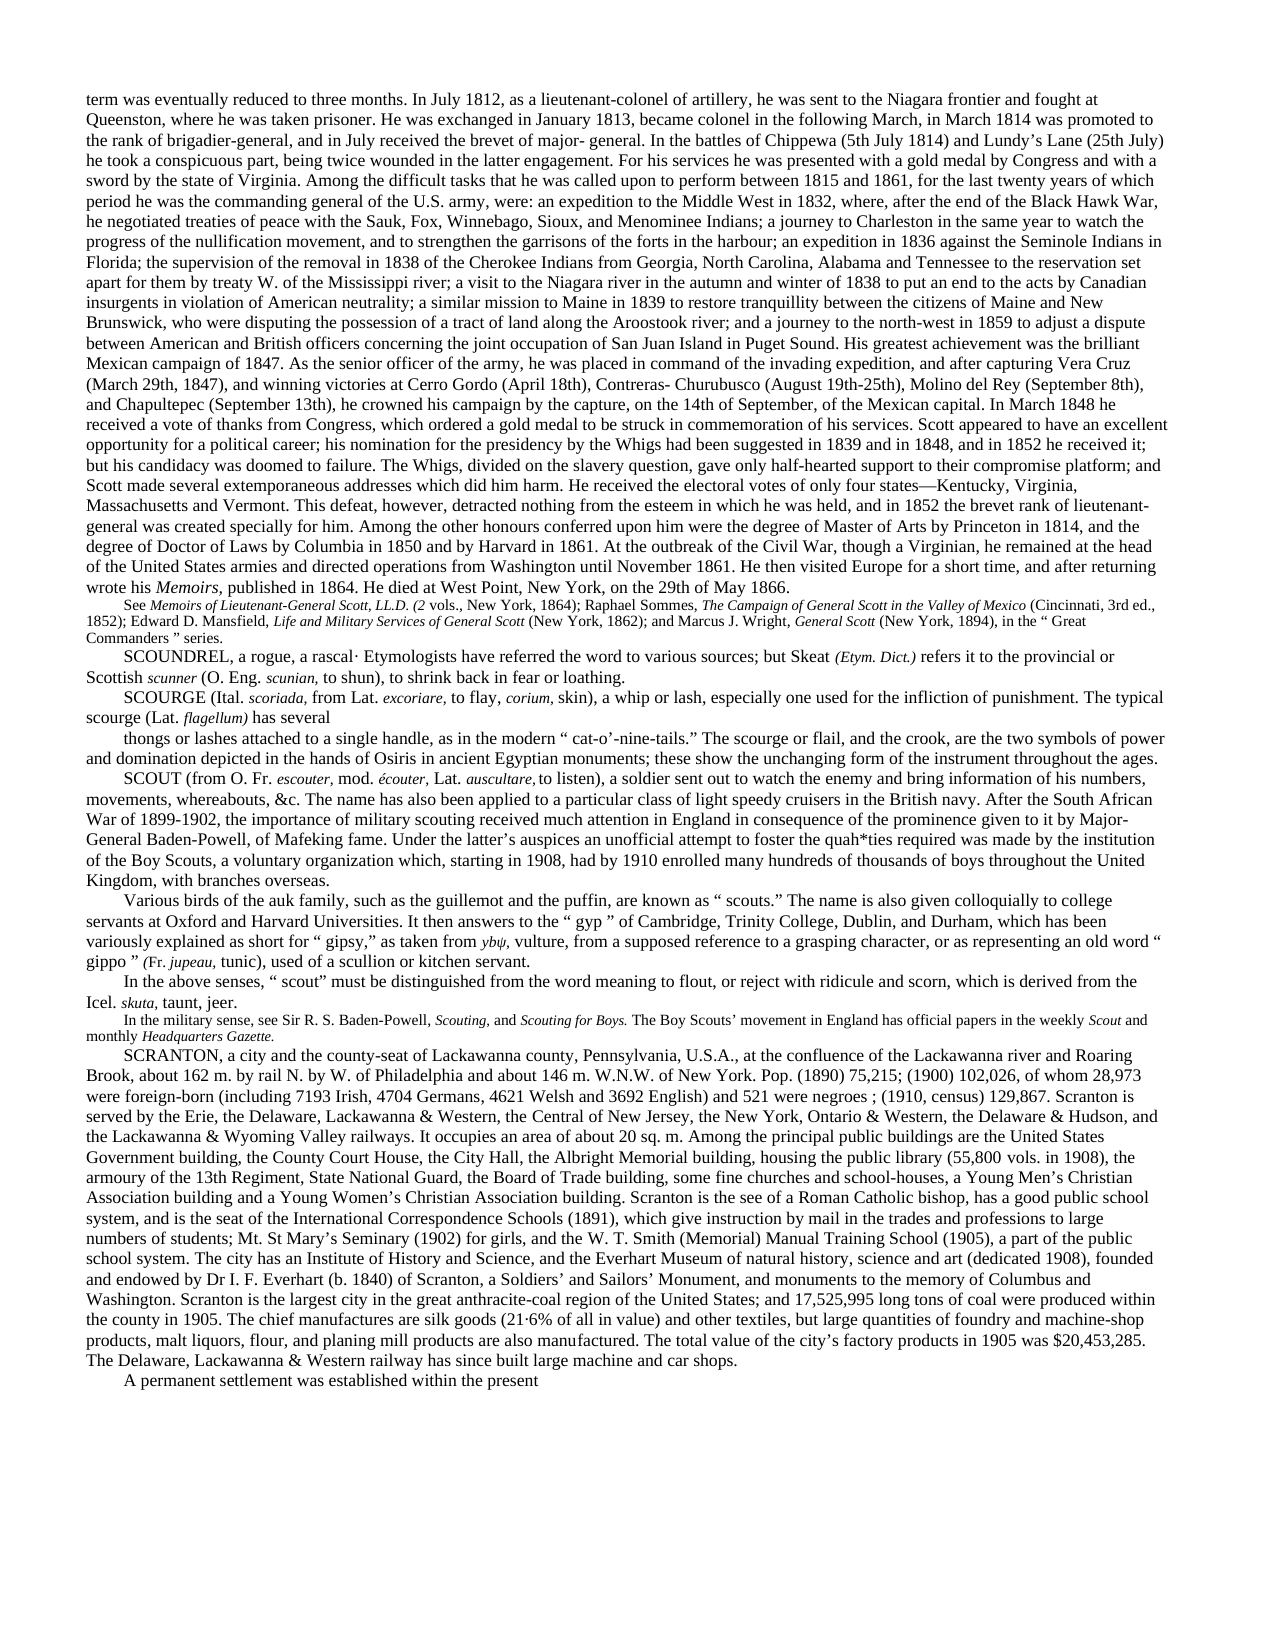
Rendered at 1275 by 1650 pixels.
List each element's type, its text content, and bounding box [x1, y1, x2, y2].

text In the above senses, “ scout” must be distinguished from the word meaning to flout, or reject with ridicule and scorn, which is derived from the Icel. skuta, taunt, jeer. [86, 971, 1170, 1012]
text In the military sense, see Sir R. S. Baden-Powell, Scouting, and Scouting for Boys. The Boy Scouts’ movement in England has official papers in the weekly Scout and monthly Headquarters Gazette. [86, 1012, 1170, 1045]
text thongs or lashes attached to a single handle, as in the modern “ cat-o’-nine-tails.” The scourge or flail, and the crook, are the two symbols of power and domination depicted in the hands of Osiris in ancient Egyptian monuments; these show the unchanging form of the instrument throughout the ages. [86, 728, 1170, 768]
text SCOUT (from O. Fr. escouter, mod. écouter, Lat. auscultare, to listen), a soldier sent out to watch the enemy and bring information of his numbers, movements, whereabouts, &c. The name has also been applied to a particular class of light speedy cruisers in the British navy. After the South African War of 1899-1902, the importance of military scouting received much attention in England in consequence of the prominence given to it by Major-General Baden-Powell, of Mafeking fame. Under the latter’s auspices an unofficial attempt to foster the quah*ties required was made by the institution of the Boy Scouts, a voluntary organization which, starting in 1908, had by 1910 enrolled many hundreds of thousands of boys throughout the United Kingdom, with branches overseas. [86, 768, 1170, 890]
text SCOUNDREL, a rogue, a rascal· Etymologists have referred the word to various sources; but Skeat (Etym. Dict.) refers it to the provincial or Scottish scunner (O. Eng. scunian, to shun), to shrink back in fear or loathing. [86, 646, 1170, 687]
text SCOURGE (Ital. scoriada, from Lat. excoriare, to flay, corium, skin), a whip or lash, especially one used for the infliction of punishment. The typical scourge (Lat. flagellum) has several [86, 687, 1170, 728]
text SCRANTON, a city and the county-seat of Lackawanna county, Pennsylvania, U.S.A., at the confluence of the Lackawanna river and Roaring Brook, about 162 m. by rail N. by W. of Philadelphia and about 146 m. W.N.W. of New York. Pop. (1890) 75,215; (1900) 102,026, of whom 28,973 were foreign-born (including 7193 Irish, 4704 Germans, 4621 Welsh and 3692 English) and 521 were negroes ; (1910, census) 129,867. Scranton is served by the Erie, the Delaware, Lackawanna & Western, the Central of New Jersey, the New York, Ontario & Western, the Delaware & Hudson, and the Lackawanna & Wyoming Valley railways. It occupies an area of about 20 sq. m. Among the principal public buildings are the United States Government building, the County Court House, the City Hall, the Albright Memorial building, housing the public library (55,800 vols. in 1908), the armoury of the 13th Regiment, State National Guard, the Board of Trade building, some fine churches and school-houses, a Young Men’s Christian Association building and a Young Women’s Christian Association building. Scranton is the see of a Roman Catholic bishop, has a good public school system, and is the seat of the International Correspondence Schools (1891), which give instruction by mail in the trades and professions to large numbers of students; Mt. St Mary’s Seminary (1902) for girls, and the W. T. Smith (Memorial) Manual Training School (1905), a part of the public school system. The city has an Institute of History and Science, and the Everhart Museum of natural history, science and art (dedicated 1908), founded and endowed by Dr I. F. Everhart (b. 1840) of Scranton, a Soldiers’ and Sailors’ Monument, and monuments to the memory of Columbus and Washington. Scranton is the largest city in the great anthracite-coal region of the United States; and 17,525,995 long tons of coal were produced within the county in 1905. The chief manufactures are silk goods (21∙6% of all in value) and other textiles, but large quantities of foundry and machine-shop products, malt liquors, flour, and planing mill products are also manufactured. The total value of the city’s factory products in 1905 was $20,453,285. The Delaware, Lackawanna & Western railway has since built large machine and car shops. [86, 1045, 1170, 1370]
text term was eventually reduced to three months. In July 1812, as a lieutenant-colonel of artillery, he was sent to the Niagara frontier and fought at Queenston, where he was taken prisoner. He was exchanged in January 1813, became colonel in the following March, in March 1814 was promoted to the rank of brigadier-general, and in July received the brevet of major- general. In the battles of Chippewa (5th July 1814) and Lundy’s Lane (25th July) he took a conspicuous part, being twice wounded in the latter engagement. For his services he was presented with a gold medal by Congress and with a sword by the state of Virginia. Among the difficult tasks that he was called upon to perform between 1815 and 1861, for the last twenty years of which period he was the commanding general of the U.S. army, were: an expedition to the Middle West in 1832, where, after the end of the Black Hawk War, he negotiated treaties of peace with the Sauk, Fox, Winnebago, Sioux, and Menominee Indians; a journey to Charleston in the same year to watch the progress of the nullification movement, and to strengthen the garrisons of the forts in the harbour; an expedition in 1836 against the Seminole Indians in Florida; the supervision of the removal in 1838 of the Cherokee Indians from Georgia, North Carolina, Alabama and Tennessee to the reservation set apart for them by treaty W. of the Mississippi river; a visit to the Niagara river in the autumn and winter of 1838 to put an end to the acts by Canadian insurgents in violation of American neutrality; a similar mission to Maine in 1839 to restore tranquillity between the citizens of Maine and New Brunswick, who were disputing the possession of a tract of land along the Aroostook river; and a journey to the north-west in 1859 to adjust a dispute between American and British officers concerning the joint occupation of San Juan Island in Puget Sound. His greatest achievement was the brilliant Mexican campaign of 1847. As the senior officer of the army, he was placed in command of the invading expedition, and after capturing Vera Cruz (March 29th, 1847), and winning victories at Cerro Gordo (April 18th), Contreras- Churubusco (August 19th-25th), Molino del Rey (September 8th), and Chapultepec (September 13th), he crowned his campaign by the capture, on the 14th of September, of the Mexican capital. In March 1848 he received a vote of thanks from Congress, which ordered a gold medal to be struck in commemoration of his services. Scott appeared to have an excellent opportunity for a political career; his nomination for the presidency by the Whigs had been suggested in 1839 and in 1848, and in 1852 he received it; but his candidacy was doomed to failure. The Whigs, divided on the slavery question, gave only half-hearted support to their compromise platform; and Scott made several extemporaneous addresses which did him harm. He received the electoral votes of only four states—Kentucky, Virginia, Massachusetts and Vermont. This defeat, however, detracted nothing from the esteem in which he was held, and in 1852 the brevet rank of lieutenant-general was created specially for him. Among the other honours conferred upon him were the degree of Master of Arts by Princeton in 1814, and the degree of Doctor of Laws by Columbia in 1850 and by Harvard in 1861. At the outbreak of the Civil War, though a Virginian, he remained at the head of the United States armies and directed operations from Washington until November 1861. He then visited Europe for a short time, and after returning wrote his Memoirs, published in 1864. He died at West Point, New York, on the 29th of May 1866. [86, 89, 1170, 597]
text Various birds of the auk family, such as the guillemot and the puffin, are known as “ scouts.” The name is also given colloquially to college servants at Oxford and Harvard Universities. It then answers to the “ gyp ” of Cambridge, Trinity College, Dublin, and Durham, which has been variously explained as short for “ gipsy,” as taken from ybψ, vulture, from a supposed reference to a grasping character, or as representing an old word “ gippo ” (Fr. jupeau, tunic), used of a scullion or kitchen servant. [86, 890, 1170, 971]
text See Memoirs of Lieutenant-General Scott, LL.D. (2 vols., New York, 1864); Raphael Sommes, The Campaign of General Scott in the Valley of Mexico (Cincinnati, 3rd ed., 1852); Edward D. Mansfield, Life and Military Services of General Scott (New York, 1862); and Marcus J. Wright, General Scott (New York, 1894), in the “ Great Commanders ” series. [86, 597, 1170, 646]
text A permanent settlement was established within the present [86, 1370, 1170, 1390]
